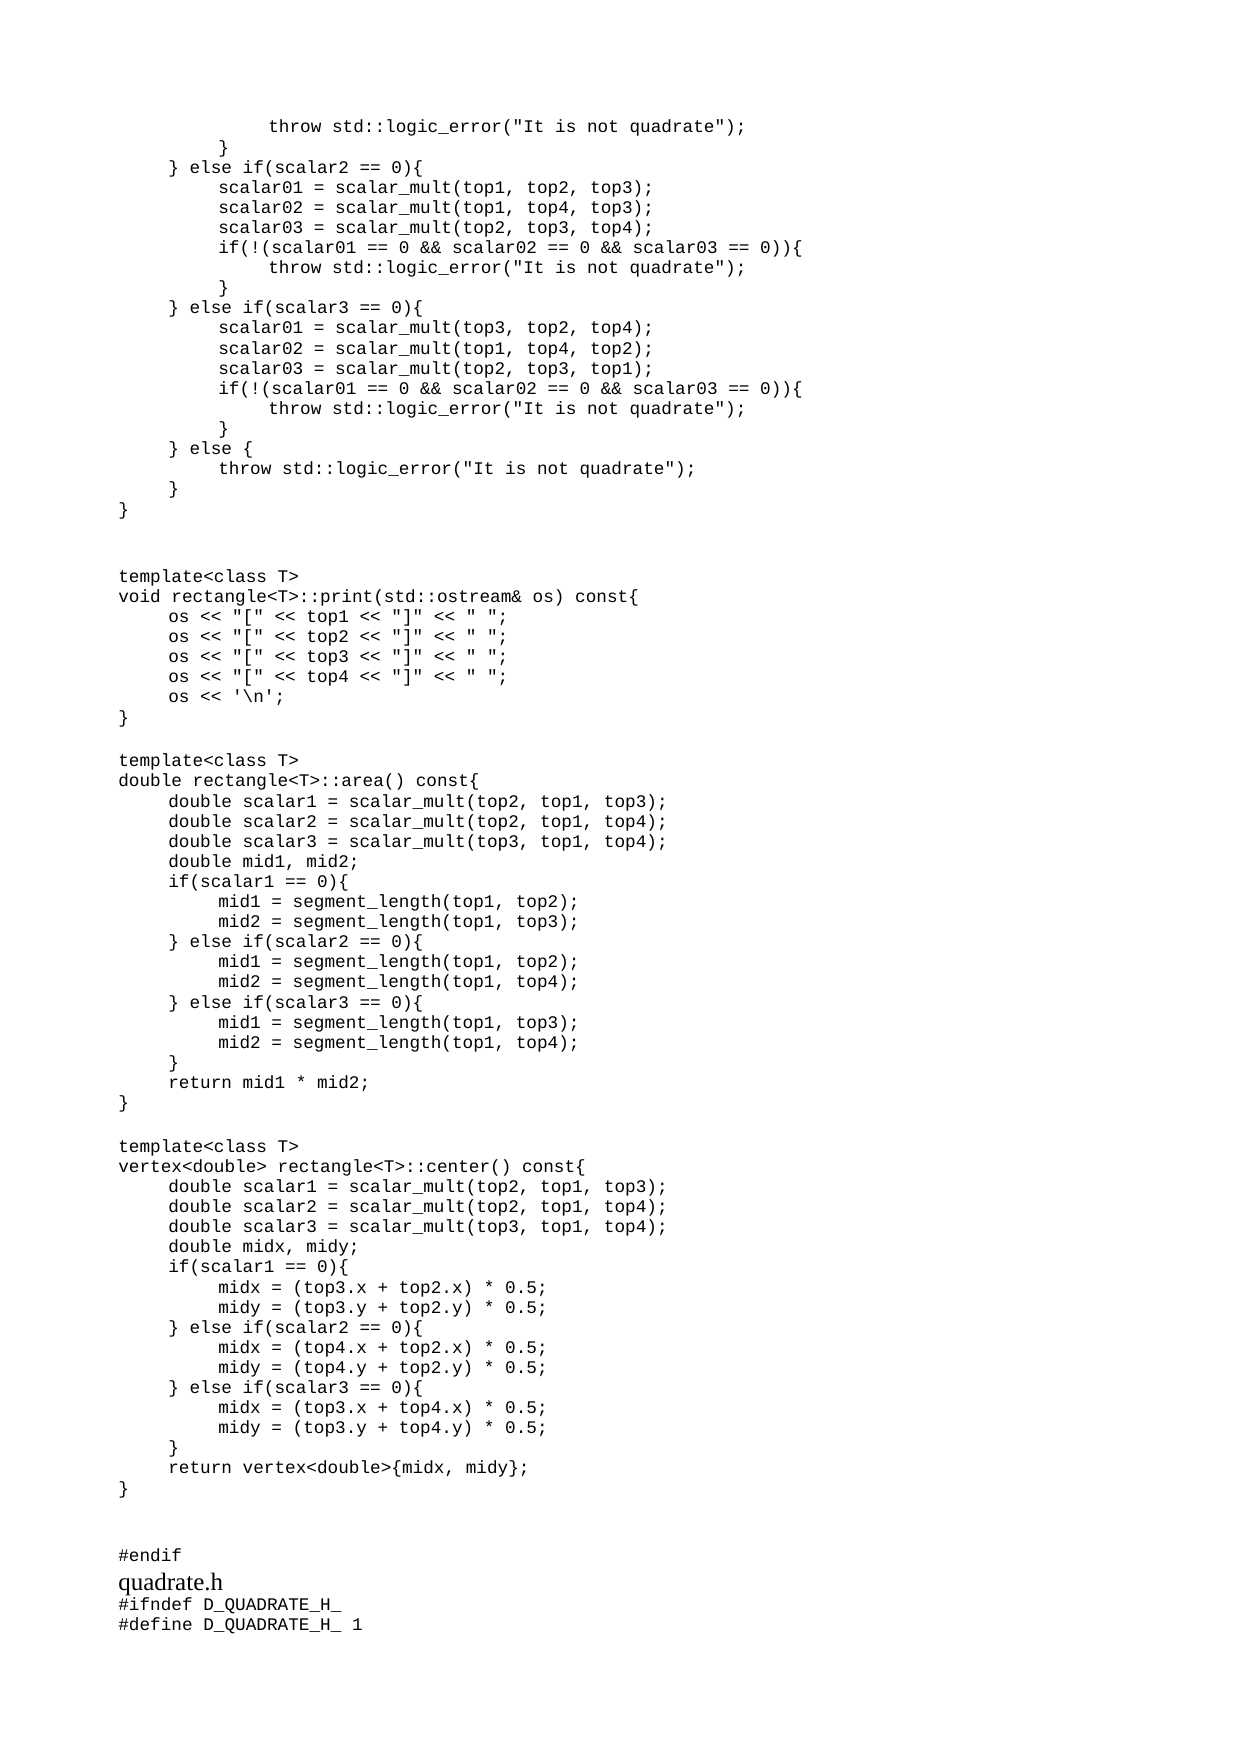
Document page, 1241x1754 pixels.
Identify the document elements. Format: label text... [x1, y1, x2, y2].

text double scalar3 = scalar_mult(top3, top1, top4); [118, 1218, 1122, 1238]
text #define D_QUADRATE_H_ 1 [118, 1616, 1122, 1636]
text double scalar3 = scalar_mult(top3, top1, top4); [118, 832, 1122, 852]
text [118, 239, 1122, 259]
text scalar03 = scalar_mult(top2, top3, top1); [118, 359, 1122, 379]
text mid1 = segment_length(top1, top2); [118, 893, 1122, 913]
text #ifndef D_QUADRATE_H_ [118, 1596, 1122, 1616]
text os << "[" << top2 << "]" << " "; [118, 628, 1122, 648]
text midx = (top3.x + top4.x) * 0.5; [118, 1399, 1122, 1419]
text } else if(scalar3 == 0){ [118, 993, 1122, 1013]
text } [118, 420, 1122, 440]
text } else { [118, 440, 1122, 460]
text double mid1, mid2; [118, 852, 1122, 873]
text if(!(scalar01 == 0 && scalar02 == 0 && scalar03 == 0)){ [118, 379, 1122, 399]
text } else if(scalar2 == 0){ [118, 933, 1122, 953]
text } [118, 708, 1122, 728]
text quadrate.h [118, 1567, 1122, 1596]
text mid1 = segment_length(top1, top2); [118, 953, 1122, 973]
text double rectangle<T>::area() const{ [118, 772, 1122, 792]
text double scalar2 = scalar_mult(top2, top1, top4); [118, 1198, 1122, 1218]
text double scalar2 = scalar_mult(top2, top1, top4); [118, 812, 1122, 832]
text mid1 = segment_length(top1, top3); [118, 1013, 1122, 1033]
text return mid1 * mid2; [118, 1074, 1122, 1094]
text } [118, 279, 1122, 299]
text template<class T> [118, 752, 1122, 772]
text scalar02 = scalar_mult(top1, top4, top2); [118, 339, 1122, 359]
text midy = (top3.y + top2.y) * 0.5; [118, 1298, 1122, 1318]
text midx = (top3.x + top2.x) * 0.5; [118, 1278, 1122, 1298]
text } [118, 1094, 1122, 1114]
text os << "[" << top1 << "]" << " "; [118, 608, 1122, 628]
text } else if(scalar2 == 0){ [118, 158, 1122, 178]
text mid2 = segment_length(top1, top3); [118, 913, 1122, 933]
text template<class T> [118, 1137, 1122, 1158]
text throw std::logic_error("It is not quadrate"); [118, 118, 1122, 138]
text double scalar1 = scalar_mult(top2, top1, top3); [118, 1178, 1122, 1198]
text } [118, 1439, 1122, 1459]
text scalar03 = scalar_mult(top2, top3, top4); [118, 219, 1122, 239]
text midy = (top4.y + top2.y) * 0.5; [118, 1359, 1122, 1379]
text } else if(scalar3 == 0){ [118, 1379, 1122, 1399]
text } [118, 1479, 1122, 1499]
text mid2 = segment_length(top1, top4); [118, 1033, 1122, 1053]
text double midx, midy; [118, 1238, 1122, 1258]
text throw std::logic_error("It is not quadrate"); [118, 460, 1122, 480]
text scalar02 = scalar_mult(top1, top4, top3); [118, 198, 1122, 219]
text midx = (top4.x + top2.x) * 0.5; [118, 1338, 1122, 1359]
text os << "[" << top3 << "]" << " "; [118, 648, 1122, 668]
text } else if(scalar3 == 0){ [118, 299, 1122, 319]
text throw std::logic_error("It is not quadrate"); [118, 399, 1122, 420]
text scalar01 = scalar_mult(top1, top2, top3); [118, 178, 1122, 198]
text return vertex<double>{midx, midy}; [118, 1459, 1122, 1479]
text if(scalar1 == 0){ [118, 1258, 1122, 1278]
text if(scalar1 == 0){ [118, 873, 1122, 893]
text os << "[" << top4 << "]" << " "; [118, 668, 1122, 688]
text } else if(scalar2 == 0){ [118, 1318, 1122, 1338]
text os << '\n'; [118, 688, 1122, 708]
text void rectangle<T>::print(std::ostream& os) const{ [118, 588, 1122, 608]
text vertex<double> rectangle<T>::center() const{ [118, 1158, 1122, 1178]
text } [118, 1053, 1122, 1074]
text } [118, 480, 1122, 500]
text } [118, 500, 1122, 520]
text #endif [118, 1547, 1122, 1567]
text scalar01 = scalar_mult(top3, top2, top4); [118, 319, 1122, 339]
text midy = (top3.y + top4.y) * 0.5; [118, 1419, 1122, 1439]
text template<class T> [118, 567, 1122, 588]
text mid2 = segment_length(top1, top4); [118, 973, 1122, 993]
text } [118, 138, 1122, 158]
text double scalar1 = scalar_mult(top2, top1, top3); [118, 792, 1122, 812]
text throw std::logic_error("It is not quadrate"); [118, 259, 1122, 279]
